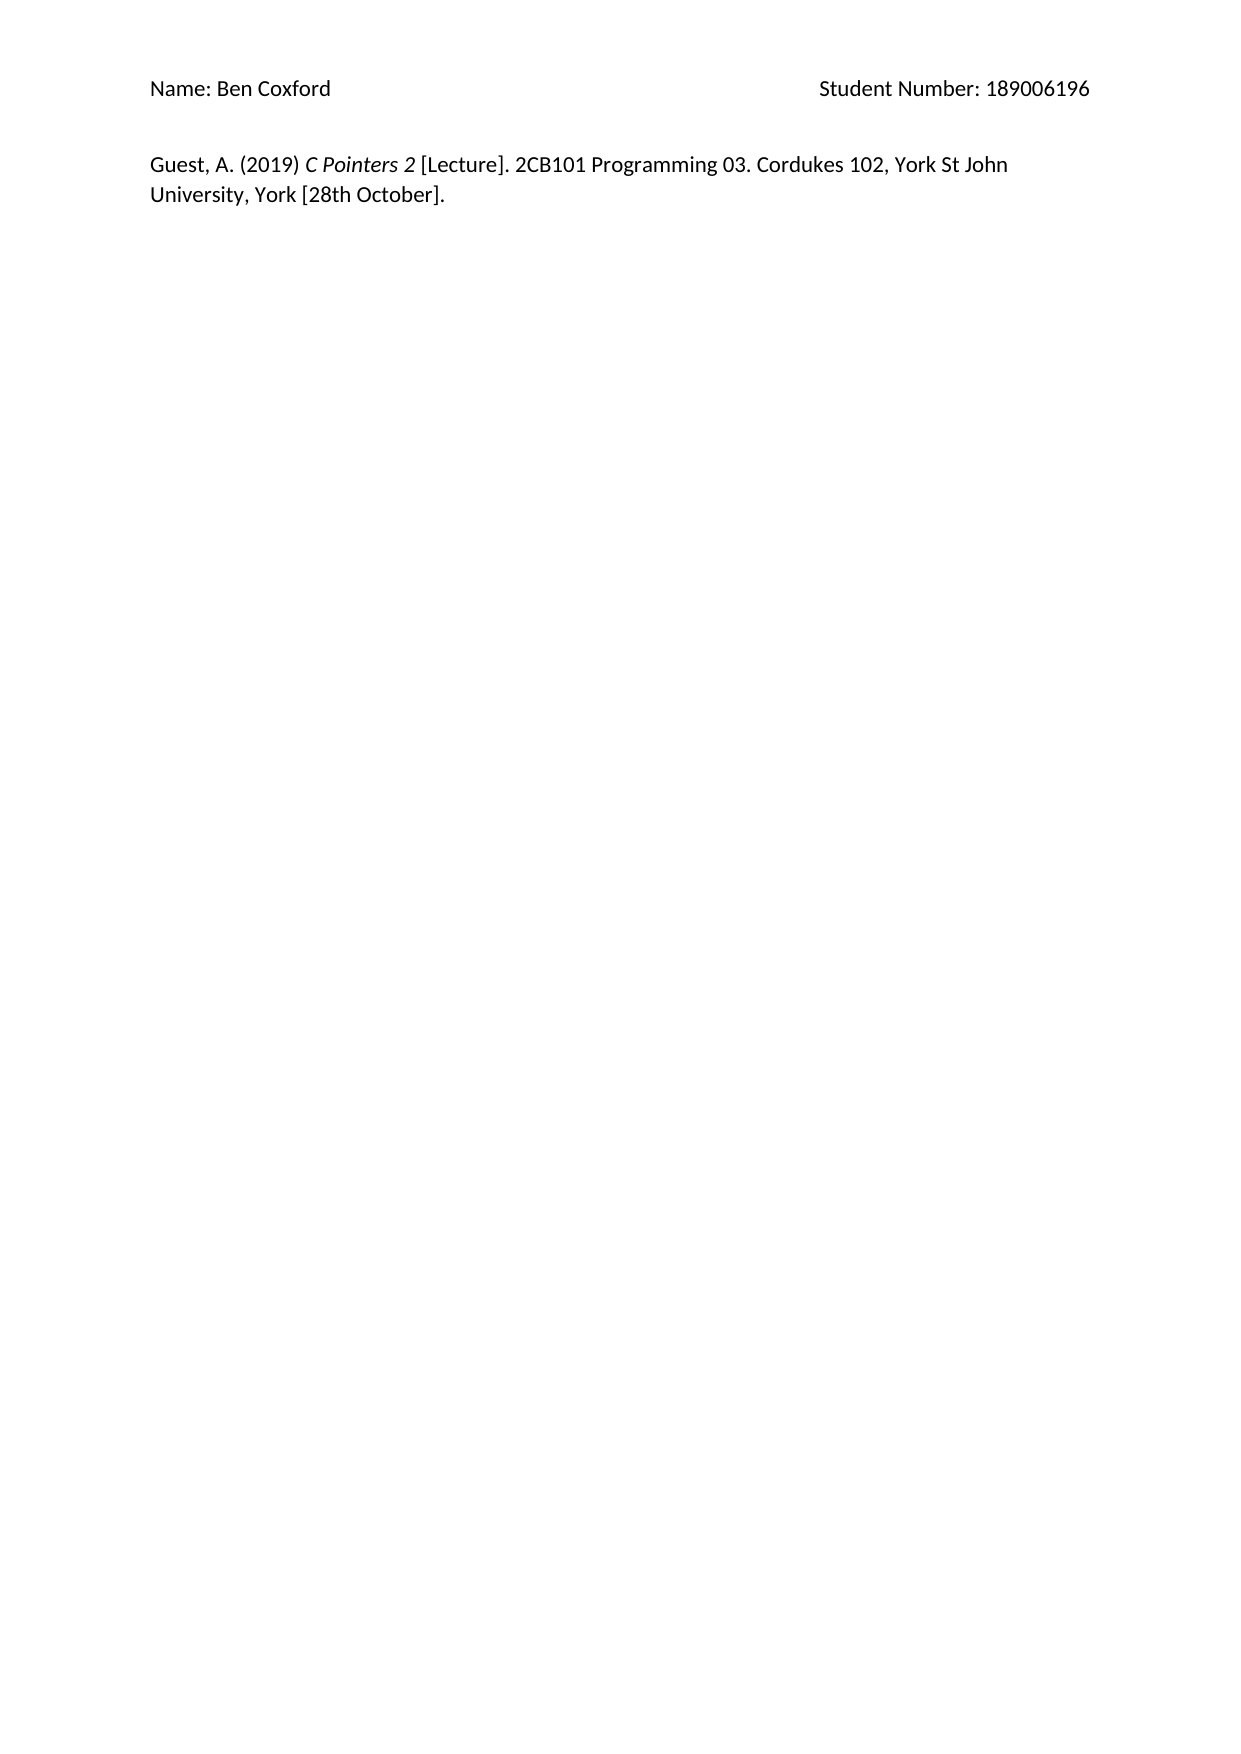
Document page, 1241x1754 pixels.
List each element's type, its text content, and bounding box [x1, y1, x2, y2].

text Guest, A. (2019) C Pointers 2 [Lecture]. 2CB101 Programming 03. Cordukes 102, York St John University, York [28th October]. [150, 150, 1090, 208]
